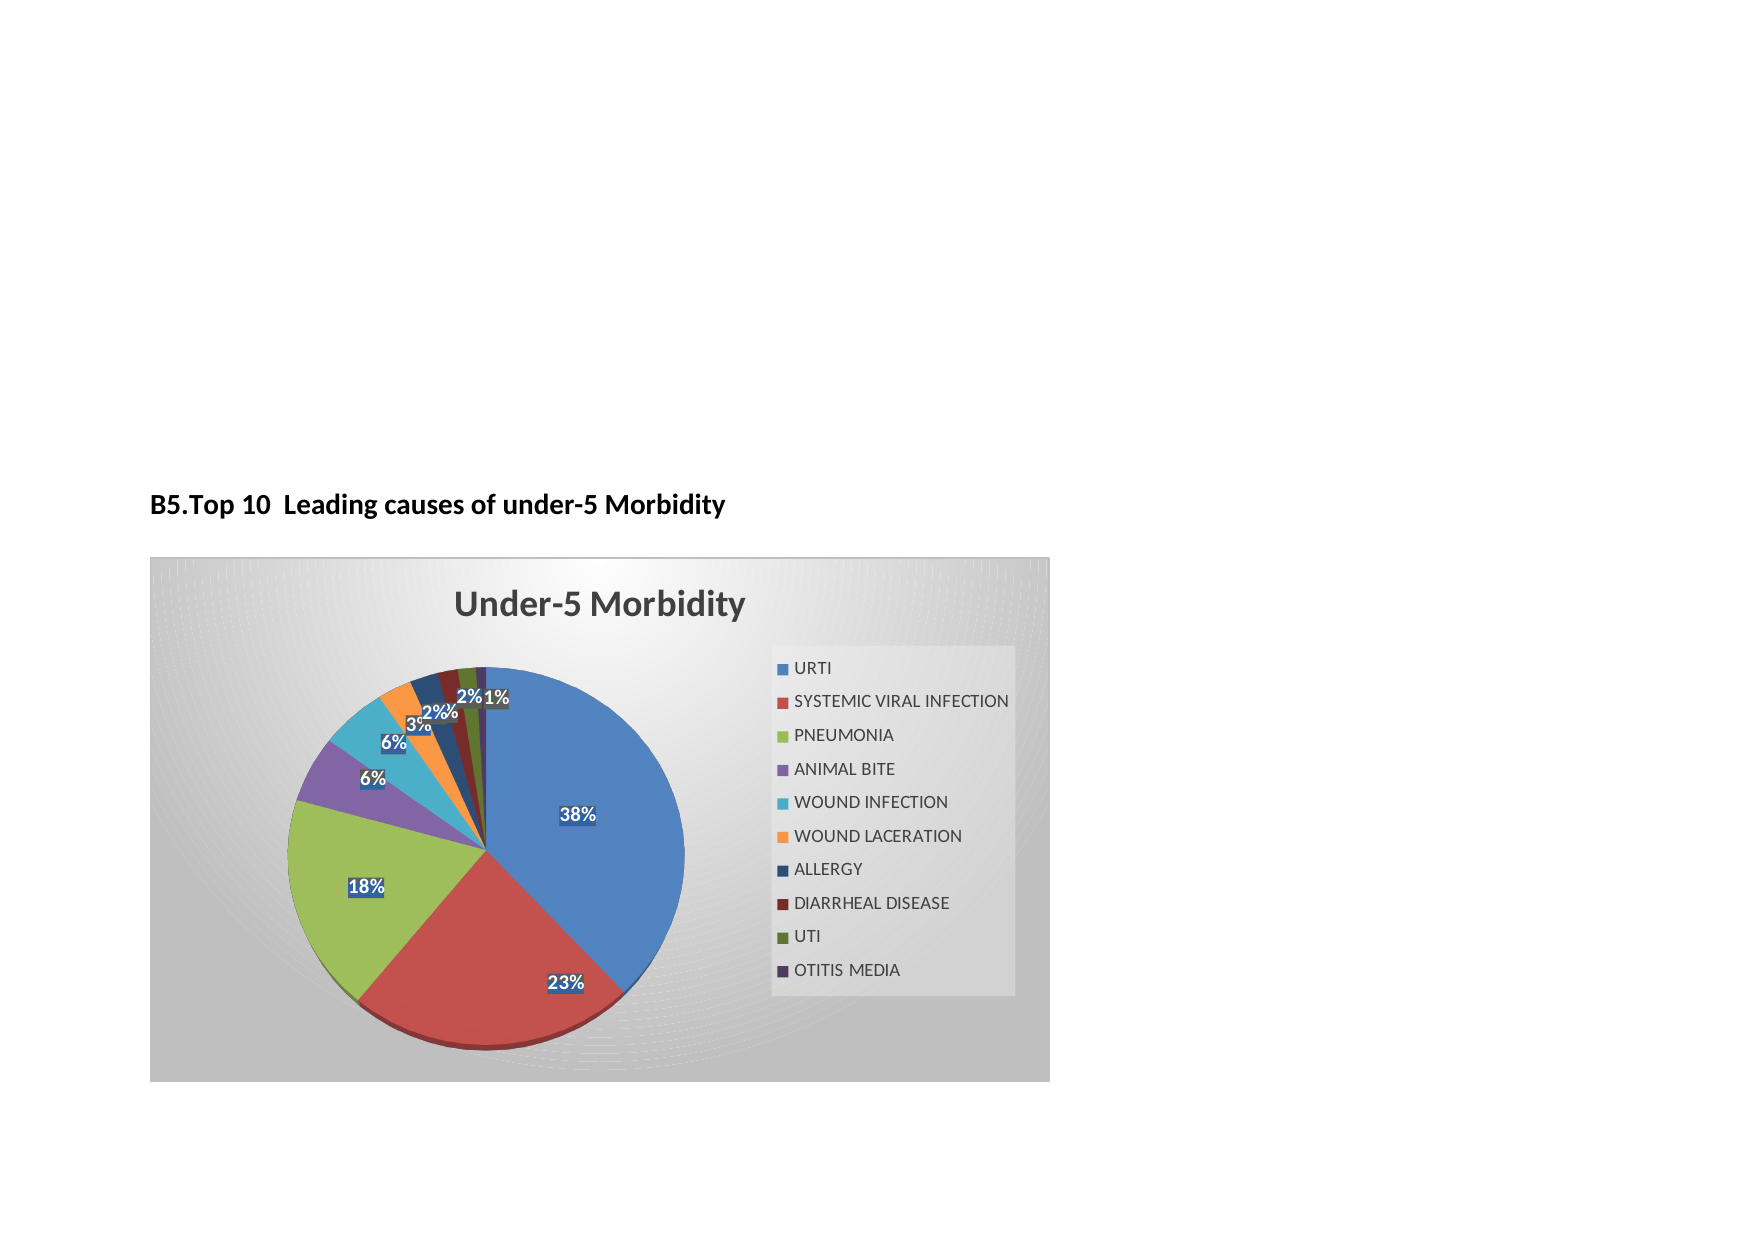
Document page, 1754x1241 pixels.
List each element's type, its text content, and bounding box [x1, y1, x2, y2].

text B5.Top 10 Leading causes of under-5 Morbidity [150, 486, 1660, 522]
